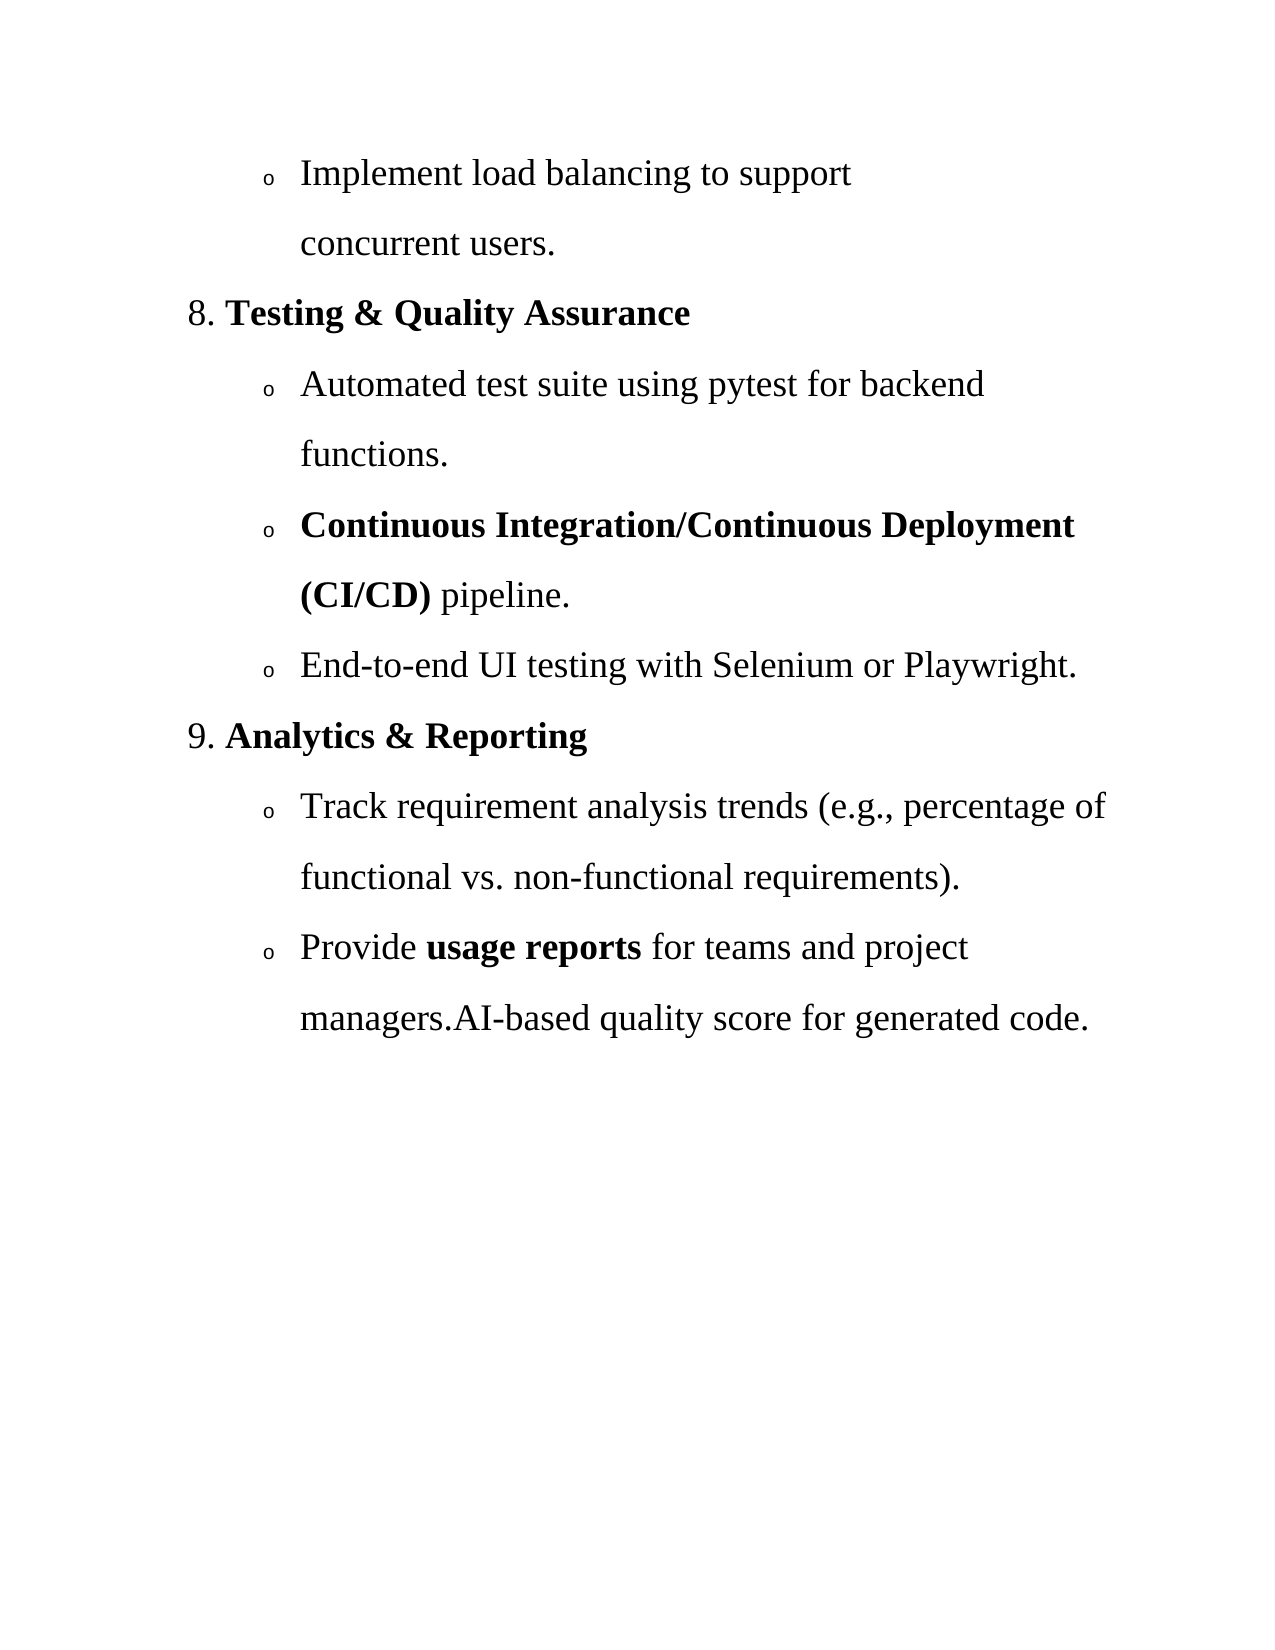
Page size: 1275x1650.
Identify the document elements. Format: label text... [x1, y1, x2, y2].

text functional vs. non-functional requirements). [300, 854, 1125, 897]
text concurrent users. [300, 220, 1125, 263]
list Provide usage reports for teams and project [262, 924, 1125, 968]
text managers.AI-based quality score for generated code. [300, 995, 1125, 1038]
list Analytics & Reporting [187, 713, 1125, 756]
list Continuous Integration/Continuous Deployment [262, 502, 1125, 545]
list Testing & Quality Assurance [187, 291, 1125, 334]
list Track requirement analysis trends (e.g., percentage of [262, 784, 1125, 827]
list Implement load balancing to support [262, 150, 1125, 193]
list End-to-end UI testing with Selenium or Playwright. [262, 643, 1125, 686]
list Automated test suite using pytest for backend [262, 361, 1125, 404]
text (CI/CD) pipeline. [300, 572, 1125, 616]
text functions. [300, 432, 1125, 475]
